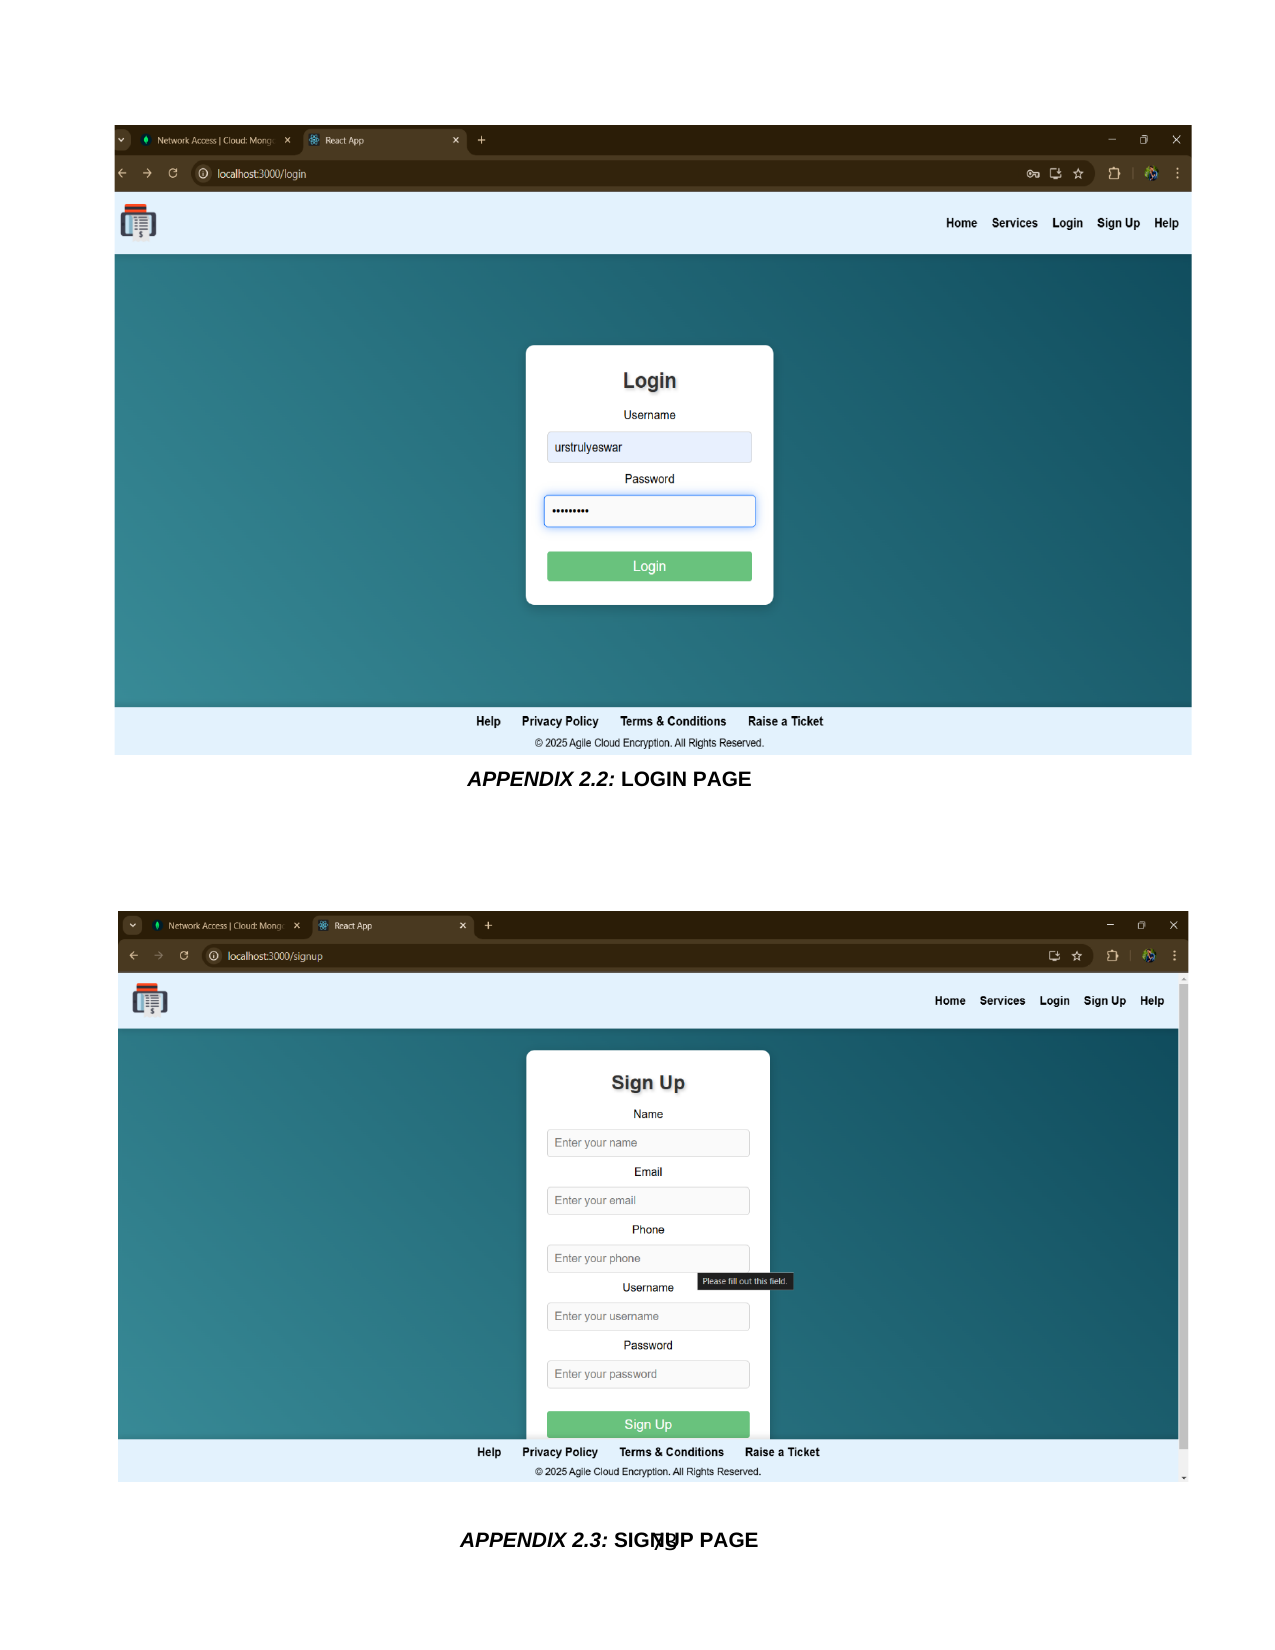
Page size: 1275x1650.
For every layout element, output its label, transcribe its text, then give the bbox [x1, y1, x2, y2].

subtitle APPENDIX 2.3: SIGNUP PAGE [114, 1528, 1104, 1552]
picture [118, 911, 1189, 1482]
subtitle APPENDIX 2.2: LOGIN PAGE [114, 755, 1104, 791]
picture [114, 125, 1192, 755]
